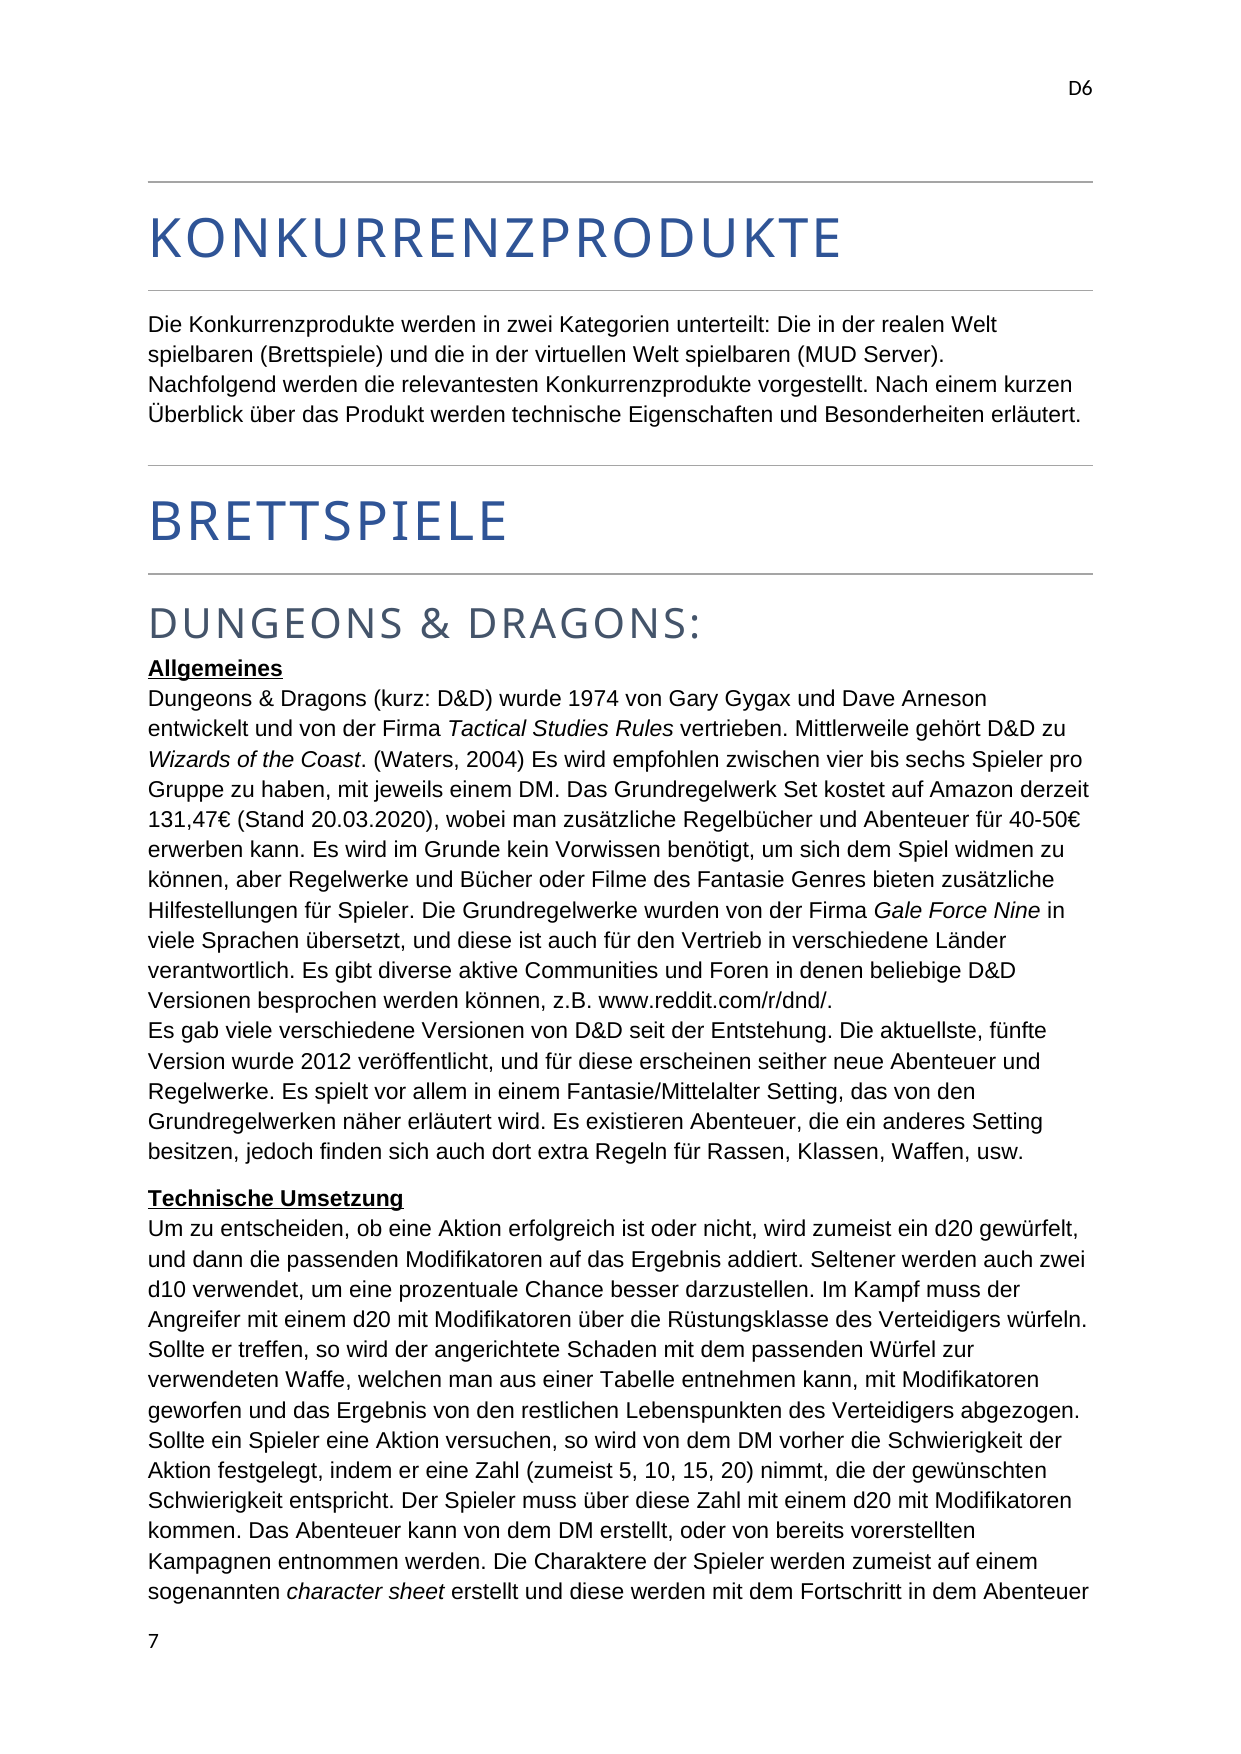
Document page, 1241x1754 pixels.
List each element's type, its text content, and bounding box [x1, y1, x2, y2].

text Dungeons & Dragons: Allgemeines Dungeons & Dragons (kurz: D&D) wurde 1974 von Gary Gygax und Dave Arneson entwickelt und von der Firma Tactical Studies Rules vertrieben. Mittlerweile gehört D&D zu Wizards of the Coast. Es wird empfohlen zwischen vier bis sechs Spieler pro Gruppe zu haben, mit jeweils einem DM. Das Grundregelwerk Set kostet auf Amazon derzeit 131,47€ (Stand 20.03.2020), wobei man zusätzliche Regelbücher und Abenteuer für 40-50€ erwerben kann. Es wird im Grunde kein Vorwissen benötigt, um sich dem Spiel widmen zu können, aber Regelwerke und Bücher oder Filme des Fantasie Genres bieten zusätzliche Hilfestellungen für Spieler. Die Grundregelwerke wurden von der Firma Gale Force Nine in viele Sprachen übersetzt, und diese ist auch für den Vertrieb in verschiedene Länder verantwortlich. Es gibt diverse aktive Communities und Foren in denen beliebige D&D Versionen besprochen werden können, z.B. www.reddit.com/r/dnd/. Es gab viele verschiedene Versionen von D&D seit der Entstehung. Die aktuellste, fünfte Version wurde 2012 veröffentlicht, und für diese erscheinen seither neue Abenteuer und Regelwerke. Es spielt vor allem in einem Fantasie/Mittelalter Setting, das von den Grundregelwerken näher erläutert wird. Es existieren Abenteuer, die ein anderes Setting besitzen, jedoch finden sich auch dort extra Regeln für Rassen, Klassen, Waffen, usw. [148, 594, 1093, 1164]
subtitle Konkurrenzprodukte [148, 183, 1093, 290]
text Die Konkurrenzprodukte werden in zwei Kategorien unterteilt: Die in der realen Welt spielbaren (Brettspiele) und die in der virtuellen Welt spielbaren (MUD Server). Nachfolgend werden die relevantesten Konkurrenzprodukte vorgestellt. Nach einem kurzen Überblick über das Produkt werden technische Eigenschaften und Besonderheiten erläutert. [148, 311, 1093, 427]
subtitle Brettspiele [148, 466, 1093, 573]
